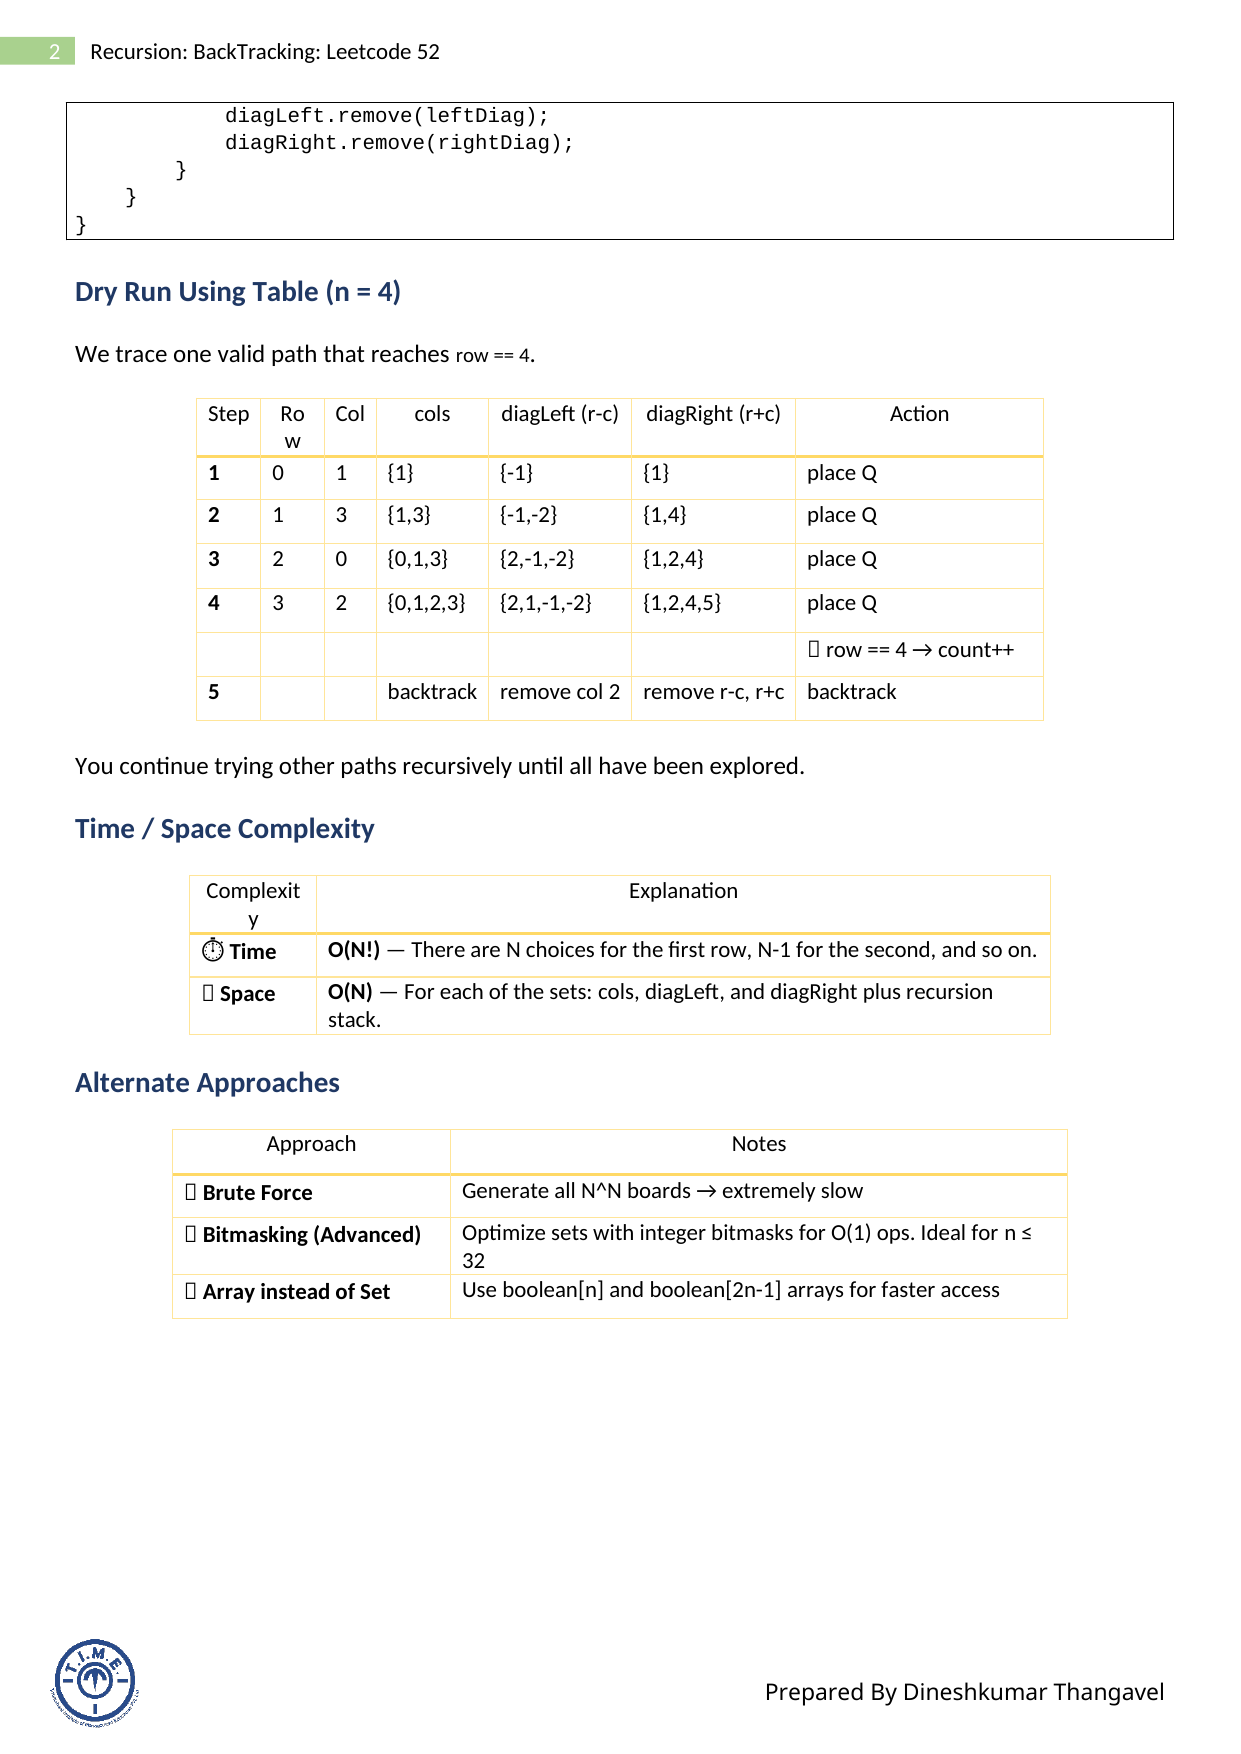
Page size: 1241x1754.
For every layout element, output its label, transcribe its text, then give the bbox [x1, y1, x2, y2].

table_cell 0 [325, 544, 376, 587]
text You continue trying other paths recursively until all have been explored. [75, 751, 1165, 781]
table_header Col [325, 399, 376, 455]
table_cell {1,3} [377, 500, 488, 543]
table_cell O(N!) — There are N choices for the first row, N-1 for the second, and so on. [317, 935, 1050, 976]
text diagLeft.remove(leftDiag); [67, 103, 1173, 128]
table_header Step [197, 399, 260, 455]
text } [67, 156, 1173, 183]
table_cell [261, 677, 324, 720]
table_header Action [796, 399, 1043, 455]
table_header Approach [173, 1130, 450, 1173]
table_cell [325, 677, 376, 720]
text } [67, 183, 1173, 210]
table_cell 4 [197, 589, 260, 632]
table_cell [632, 633, 795, 676]
text diagRight.remove(rightDiag); [67, 129, 1173, 156]
table_cell [261, 633, 324, 676]
picture [50, 1639, 139, 1728]
table_cell backtrack [796, 677, 1043, 720]
table_cell remove r-c, r+c [632, 677, 795, 720]
table_cell 1 [325, 458, 376, 499]
table_cell place Q [796, 544, 1043, 587]
table_cell 0 [261, 458, 324, 499]
table_cell 5 [197, 677, 260, 720]
table_cell {2,-1,-2} [489, 544, 631, 587]
table_cell ❌ Brute Force [173, 1176, 450, 1217]
table_cell 2 [261, 544, 324, 587]
table_cell ✅ row == 4 → count++ [796, 633, 1043, 676]
table_cell 2 [325, 589, 376, 632]
table_header Notes [451, 1130, 1067, 1173]
table_cell 1 [197, 458, 260, 499]
table_cell 💾 Space [190, 978, 316, 1033]
text We trace one valid path that reaches row == 4. [75, 338, 1165, 368]
table_cell 3 [261, 589, 324, 632]
table_header diagRight (r+c) [632, 399, 795, 455]
table_cell 1 [261, 500, 324, 543]
table_cell place Q [796, 589, 1043, 632]
table_cell [377, 633, 488, 676]
table_cell remove col 2 [489, 677, 631, 720]
subtitle Time / Space Complexity [75, 810, 1165, 846]
table_cell {2,1,-1,-2} [489, 589, 631, 632]
table_cell Generate all N^N boards → extremely slow [451, 1176, 1067, 1217]
table_cell place Q [796, 500, 1043, 543]
table_cell Optimize sets with integer bitmasks for O(1) ops. Ideal for n ≤ 32 [451, 1218, 1067, 1274]
table_cell [489, 633, 631, 676]
table_cell 3 [325, 500, 376, 543]
table_header Complexity [190, 876, 316, 932]
table_cell O(N) — For each of the sets: cols, diagLeft, and diagRight plus recursion stack. [317, 978, 1050, 1033]
table_cell {1} [377, 458, 488, 499]
table_header Explanation [317, 876, 1050, 932]
table_header diagLeft (r-c) [489, 399, 631, 455]
table_cell {1,2,4,5} [632, 589, 795, 632]
table_cell {1,4} [632, 500, 795, 543]
table_cell {1,2,4} [632, 544, 795, 587]
table_cell ✅ Array instead of Set [173, 1275, 450, 1318]
subtitle Alternate Approaches [75, 1064, 1165, 1099]
table_cell [325, 633, 376, 676]
table_cell place Q [796, 458, 1043, 499]
table_cell {-1,-2} [489, 500, 631, 543]
table_header cols [377, 399, 488, 455]
table_cell ⏱ Time [190, 935, 316, 976]
table_cell Use boolean[n] and boolean[2n-1] arrays for faster access [451, 1275, 1067, 1318]
table_cell {0,1,3} [377, 544, 488, 587]
table_cell {0,1,2,3} [377, 589, 488, 632]
table_cell {-1} [489, 458, 631, 499]
table_cell [197, 633, 260, 676]
table_header Row [261, 399, 324, 455]
table_cell 2 [197, 500, 260, 543]
table_cell 3 [197, 544, 260, 587]
text } [67, 211, 1173, 239]
table_cell ✅ Bitmasking (Advanced) [173, 1218, 450, 1274]
subtitle Dry Run Using Table (n = 4) [75, 273, 1165, 309]
table_cell {1} [632, 458, 795, 499]
table_cell backtrack [377, 677, 488, 720]
